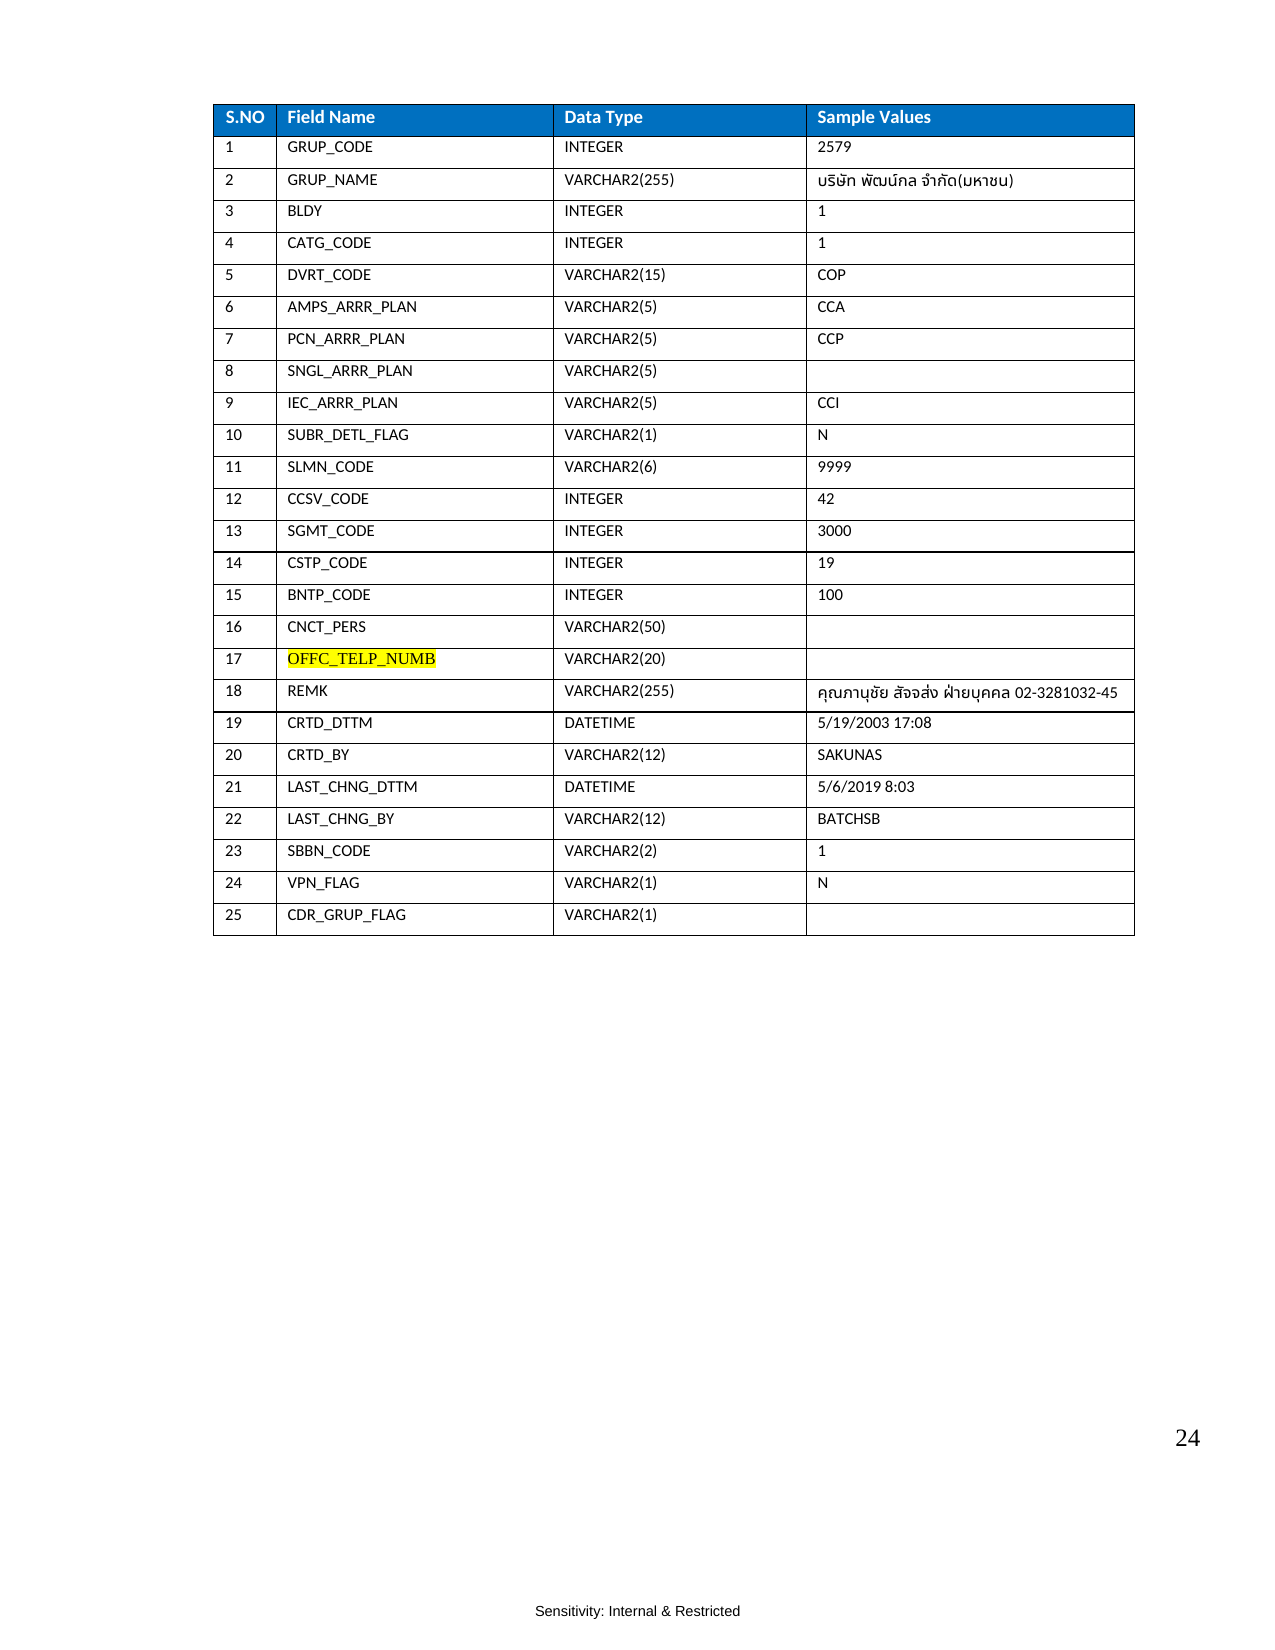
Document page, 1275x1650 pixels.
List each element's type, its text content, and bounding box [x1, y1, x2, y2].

table_cell INTEGER [554, 489, 806, 519]
table_cell 2579 [807, 137, 1134, 168]
table_cell VARCHAR2(1) [554, 425, 806, 456]
table_header Field Name [277, 105, 553, 136]
table_cell CSTP_CODE [277, 553, 553, 583]
table_cell 9 [214, 393, 276, 423]
table_cell SGMT_CODE [277, 521, 553, 551]
table_cell VARCHAR2(255) [554, 680, 806, 711]
table_cell 42 [807, 489, 1134, 519]
table_cell REMK [277, 680, 553, 711]
table_cell 7 [214, 329, 276, 359]
table_cell VARCHAR2(5) [554, 297, 806, 328]
table_cell 17 [214, 649, 276, 679]
table_cell VPN_FLAG [277, 872, 553, 903]
table_cell N [807, 425, 1134, 456]
table_cell 1 [807, 201, 1134, 232]
table_cell SBBN_CODE [277, 840, 553, 871]
table_cell VARCHAR2(12) [554, 808, 806, 839]
table_cell VARCHAR2(5) [554, 393, 806, 423]
table_cell OFFC_TELP_NUMB [277, 649, 553, 679]
table_cell VARCHAR2(12) [554, 744, 806, 775]
table_cell INTEGER [554, 201, 806, 232]
table_cell 25 [214, 904, 276, 935]
table_cell GRUP_NAME [277, 169, 553, 200]
table_cell DATETIME [554, 713, 806, 743]
table_cell DATETIME [554, 776, 806, 807]
table_cell บริษัท พัฒน์กล จำกัด(มหาชน) [807, 169, 1134, 200]
table_header Data Type [554, 105, 806, 136]
table_cell CCI [807, 393, 1134, 423]
table_cell 1 [807, 233, 1134, 264]
table_cell 3000 [807, 521, 1134, 551]
table_cell 10 [214, 425, 276, 456]
table_cell VARCHAR2(1) [554, 872, 806, 903]
table_cell 1 [214, 137, 276, 168]
table_cell VARCHAR2(15) [554, 265, 806, 296]
table_cell 15 [214, 585, 276, 615]
table_cell 21 [214, 776, 276, 807]
table_cell DVRT_CODE [277, 265, 553, 296]
table_cell 5 [214, 265, 276, 296]
table_cell [807, 361, 1134, 392]
table_cell BATCHSB [807, 808, 1134, 839]
table_cell CRTD_DTTM [277, 713, 553, 743]
table_cell LAST_CHNG_BY [277, 808, 553, 839]
table_cell VARCHAR2(5) [554, 329, 806, 359]
table_cell PCN_ARRR_PLAN [277, 329, 553, 359]
table_cell COP [807, 265, 1134, 296]
table_cell 23 [214, 840, 276, 871]
table_cell INTEGER [554, 585, 806, 615]
table_cell 24 [214, 872, 276, 903]
table_cell 12 [214, 489, 276, 519]
table_cell VARCHAR2(255) [554, 169, 806, 200]
table_cell 14 [214, 553, 276, 583]
table_cell INTEGER [554, 553, 806, 583]
table_cell GRUP_CODE [277, 137, 553, 168]
table_cell 16 [214, 616, 276, 647]
table_cell CATG_CODE [277, 233, 553, 264]
table_cell LAST_CHNG_DTTM [277, 776, 553, 807]
table_cell BLDY [277, 201, 553, 232]
table_cell CCP [807, 329, 1134, 359]
table_cell CCSV_CODE [277, 489, 553, 519]
table_cell 3 [214, 201, 276, 232]
table_cell IEC_ARRR_PLAN [277, 393, 553, 423]
table_cell 4 [214, 233, 276, 264]
table_cell [807, 904, 1134, 935]
table_cell 5/6/2019 8:03 [807, 776, 1134, 807]
table_cell 20 [214, 744, 276, 775]
table_cell VARCHAR2(2) [554, 840, 806, 871]
table_cell VARCHAR2(5) [554, 361, 806, 392]
table_cell VARCHAR2(6) [554, 457, 806, 487]
table_cell BNTP_CODE [277, 585, 553, 615]
table_cell 13 [214, 521, 276, 551]
table_cell INTEGER [554, 137, 806, 168]
table_cell VARCHAR2(1) [554, 904, 806, 935]
table_cell 2 [214, 169, 276, 200]
table_cell 9999 [807, 457, 1134, 487]
table_cell CNCT_PERS [277, 616, 553, 647]
table_cell 100 [807, 585, 1134, 615]
table_cell 22 [214, 808, 276, 839]
table_cell SNGL_ARRR_PLAN [277, 361, 553, 392]
table_cell 18 [214, 680, 276, 711]
table_header Sample Values [807, 105, 1134, 136]
table_cell 6 [214, 297, 276, 328]
table_cell VARCHAR2(20) [554, 649, 806, 679]
table_cell [807, 616, 1134, 647]
table_cell SLMN_CODE [277, 457, 553, 487]
table_cell [807, 649, 1134, 679]
table_cell SUBR_DETL_FLAG [277, 425, 553, 456]
table_cell CRTD_BY [277, 744, 553, 775]
table_cell N [807, 872, 1134, 903]
table_cell 19 [807, 553, 1134, 583]
table_cell 11 [214, 457, 276, 487]
table_cell VARCHAR2(50) [554, 616, 806, 647]
table_cell 19 [214, 713, 276, 743]
table_cell CDR_GRUP_FLAG [277, 904, 553, 935]
table_cell INTEGER [554, 233, 806, 264]
table_cell 8 [214, 361, 276, 392]
table_cell 5/19/2003 17:08 [807, 713, 1134, 743]
table_cell CCA [807, 297, 1134, 328]
table_cell 1 [807, 840, 1134, 871]
table_header S.NO [214, 105, 276, 136]
table_cell INTEGER [554, 521, 806, 551]
table_cell AMPS_ARRR_PLAN [277, 297, 553, 328]
table_cell คุณภานุชัย สัจจส่ง ฝ่ายบุคคล 02-3281032-45 [807, 680, 1134, 711]
table_cell SAKUNAS [807, 744, 1134, 775]
